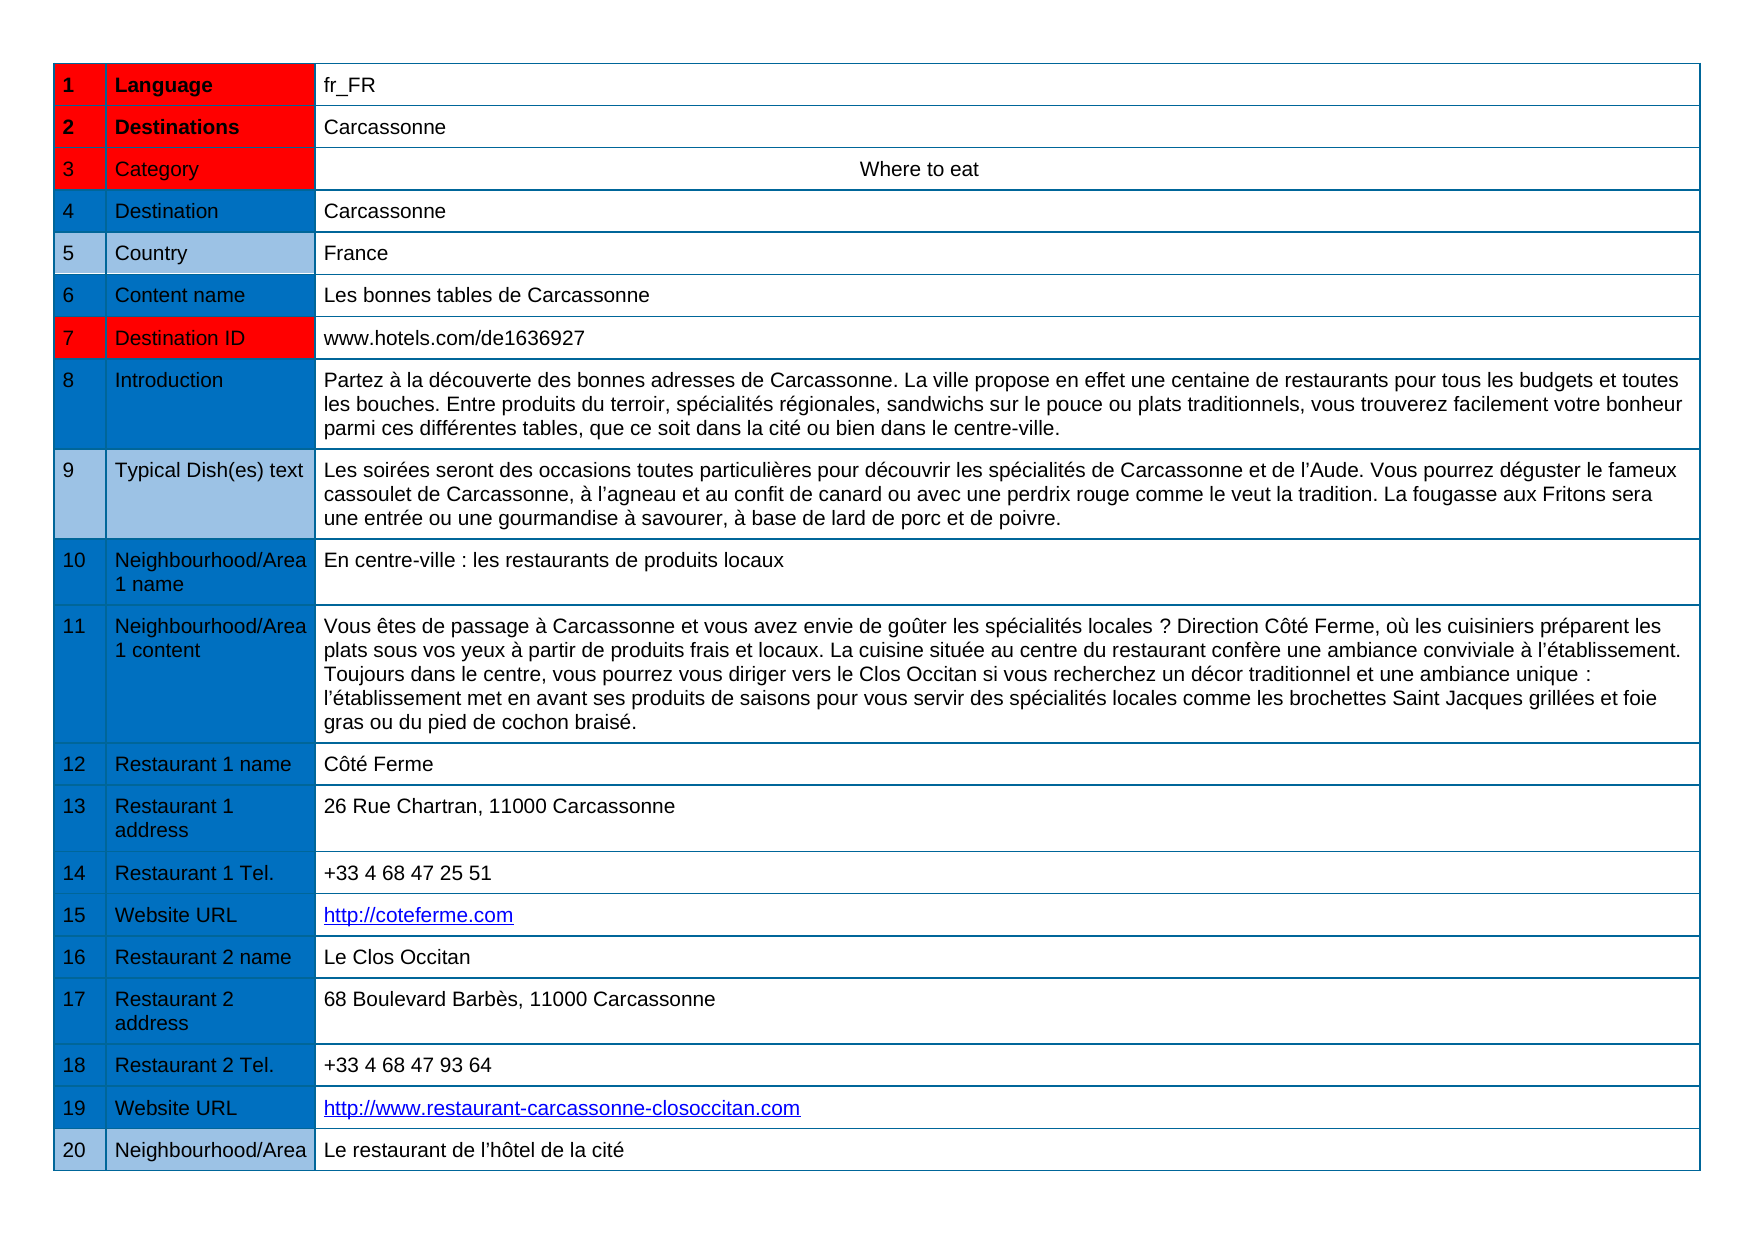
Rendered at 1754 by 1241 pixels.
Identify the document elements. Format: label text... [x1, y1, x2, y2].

table_cell 3 [55, 148, 105, 189]
table_cell Typical Dish(es) text [107, 450, 314, 538]
table_cell 14 [55, 852, 105, 893]
table_cell http://www.restaurant-carcassonne-closoccitan.com [316, 1087, 1699, 1128]
table_cell www.hotels.com/de1636927 [316, 317, 1699, 358]
table_cell Carcassonne [316, 106, 1699, 147]
table_header fr_FR [316, 64, 1699, 105]
table_cell 8 [55, 360, 105, 448]
table_cell 17 [55, 979, 105, 1043]
table_header Language [107, 64, 314, 105]
table_cell Destination ID [107, 317, 314, 358]
table_cell Destinations [107, 106, 314, 147]
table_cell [316, 1129, 1699, 1170]
table_cell Restaurant 2 Tel. [107, 1045, 314, 1085]
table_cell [107, 1129, 314, 1170]
table_cell Vous êtes de passage à Carcassonne et vous avez envie de goûter les spécialités locales ? Direction Côté Ferme, où les cuisiniers préparent les plats sous vos yeux à partir de produits frais et locaux. La cuisine située au centre du restaurant confère une ambiance conviviale à l’établissement. Toujours dans le centre, vous pourrez vous diriger vers le Clos Occitan si vous recherchez un décor traditionnel et une ambiance unique : l’établissement met en avant ses produits de saisons pour vous servir des spécialités locales comme les brochettes Saint Jacques grillées et foie gras ou du pied de cochon braisé. [316, 606, 1699, 742]
table_cell 15 [55, 894, 105, 935]
table_header 1 [55, 64, 105, 105]
table_cell Restaurant 2 address [107, 979, 314, 1043]
table_cell Les bonnes tables de Carcassonne [316, 275, 1699, 316]
table_cell Côté Ferme [316, 744, 1699, 784]
table_cell http://coteferme.com [316, 894, 1699, 935]
table_cell +33 4 68 47 93 64 [316, 1045, 1699, 1085]
table_cell Les soirées seront des occasions toutes particulières pour découvrir les spécialités de Carcassonne et de l’Aude. Vous pourrez déguster le fameux cassoulet de Carcassonne, à l’agneau et au confit de canard ou avec une perdrix rouge comme le veut la tradition. La fougasse aux Fritons sera une entrée ou une gourmandise à savourer, à base de lard de porc et de poivre. [316, 450, 1699, 538]
table_cell Category [107, 148, 314, 189]
table_cell 4 [55, 191, 105, 231]
table_cell En centre-ville : les restaurants de produits locaux [316, 540, 1699, 604]
table_cell 6 [55, 275, 105, 316]
table_cell 10 [55, 540, 105, 604]
table_cell 7 [55, 317, 105, 358]
table_cell 19 [55, 1087, 105, 1128]
table_cell Carcassonne [316, 191, 1699, 231]
table_cell 11 [55, 606, 105, 742]
table_cell Where to eat [316, 148, 1699, 189]
table_cell 68 Boulevard Barbès, 11000 Carcassonne [316, 979, 1699, 1043]
table_cell Introduction [107, 360, 314, 448]
table_cell 20 [55, 1129, 105, 1170]
table_cell Restaurant 1 Tel. [107, 852, 314, 893]
table_cell 2 [55, 106, 105, 147]
table_cell 18 [55, 1045, 105, 1085]
table_cell Le Clos Occitan [316, 937, 1699, 977]
table_cell Partez à la découverte des bonnes adresses de Carcassonne. La ville propose en effet une centaine de restaurants pour tous les budgets et toutes les bouches. Entre produits du terroir, spécialités régionales, sandwichs sur le pouce ou plats traditionnels, vous trouverez facilement votre bonheur parmi ces différentes tables, que ce soit dans la cité ou bien dans le centre-ville. [316, 360, 1699, 448]
table_cell Content name [107, 275, 314, 316]
table_cell Restaurant 1 name [107, 744, 314, 784]
table_cell +33 4 68 47 25 51 [316, 852, 1699, 893]
table_cell 26 Rue Chartran, 11000 Carcassonne [316, 786, 1699, 851]
table_cell France [316, 233, 1699, 273]
table_cell 16 [55, 937, 105, 977]
table_cell Restaurant 1 address [107, 786, 314, 851]
table_cell 9 [55, 450, 105, 538]
table_cell Restaurant 2 name [107, 937, 314, 977]
table_cell Country [107, 233, 314, 273]
table_cell Neighbourhood/Area 1 name [107, 540, 314, 604]
table_cell 5 [55, 233, 105, 273]
table_cell Neighbourhood/Area 1 content [107, 606, 314, 742]
table_cell 13 [55, 786, 105, 851]
table_cell 12 [55, 744, 105, 784]
table_cell Website URL [107, 894, 314, 935]
table_cell Destination [107, 191, 314, 231]
table_cell Website URL [107, 1087, 314, 1128]
